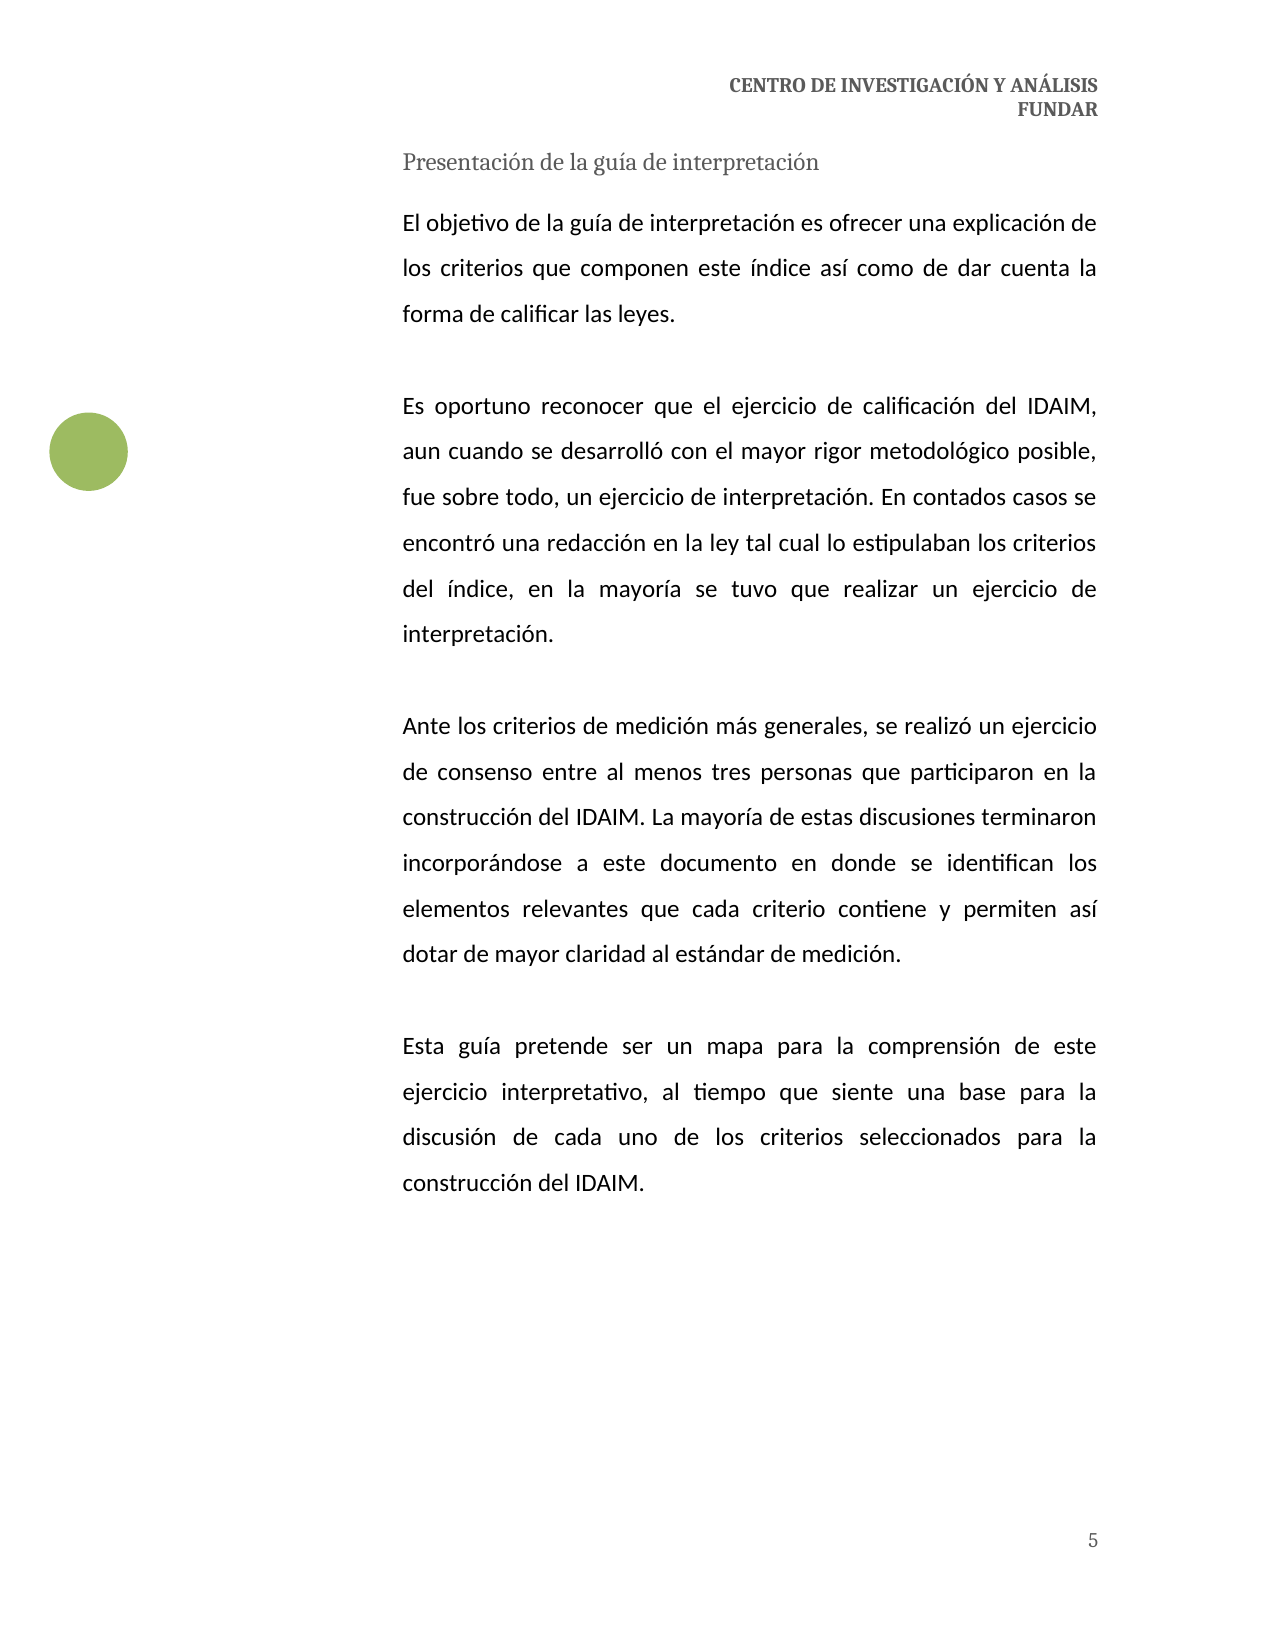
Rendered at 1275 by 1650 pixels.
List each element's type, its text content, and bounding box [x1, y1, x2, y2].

text Presentación de la guía de interpretación [402, 148, 1098, 176]
text El objetivo de la guía de interpretación es ofrecer una explicación de los criterios que componen este índice así como de dar cuenta la forma de calificar las leyes. [402, 207, 1098, 329]
text Ante los criterios de medición más generales, se realizó un ejercicio de consenso entre al menos tres personas que participaron en la construcción del IDAIM. La mayoría de estas discusiones terminaron incorporándose a este documento en donde se identifican los elementos relevantes que cada criterio contiene y permiten así dotar de mayor claridad al estándar de medición. [402, 710, 1098, 969]
text Es oportuno reconocer que el ejercicio de calificación del IDAIM, aun cuando se desarrolló con el mayor rigor metodológico posible, fue sobre todo, un ejercicio de interpretación. En contados casos se encontró una redacción en la ley tal cual lo estipulaban los criterios del índice, en la mayoría se tuvo que realizar un ejercicio de interpretación. [402, 390, 1098, 649]
text Esta guía pretende ser un mapa para la comprensión de este ejercicio interpretativo, al tiempo que siente una base para la discusión de cada uno de los criterios seleccionados para la construcción del IDAIM. [402, 1030, 1098, 1198]
